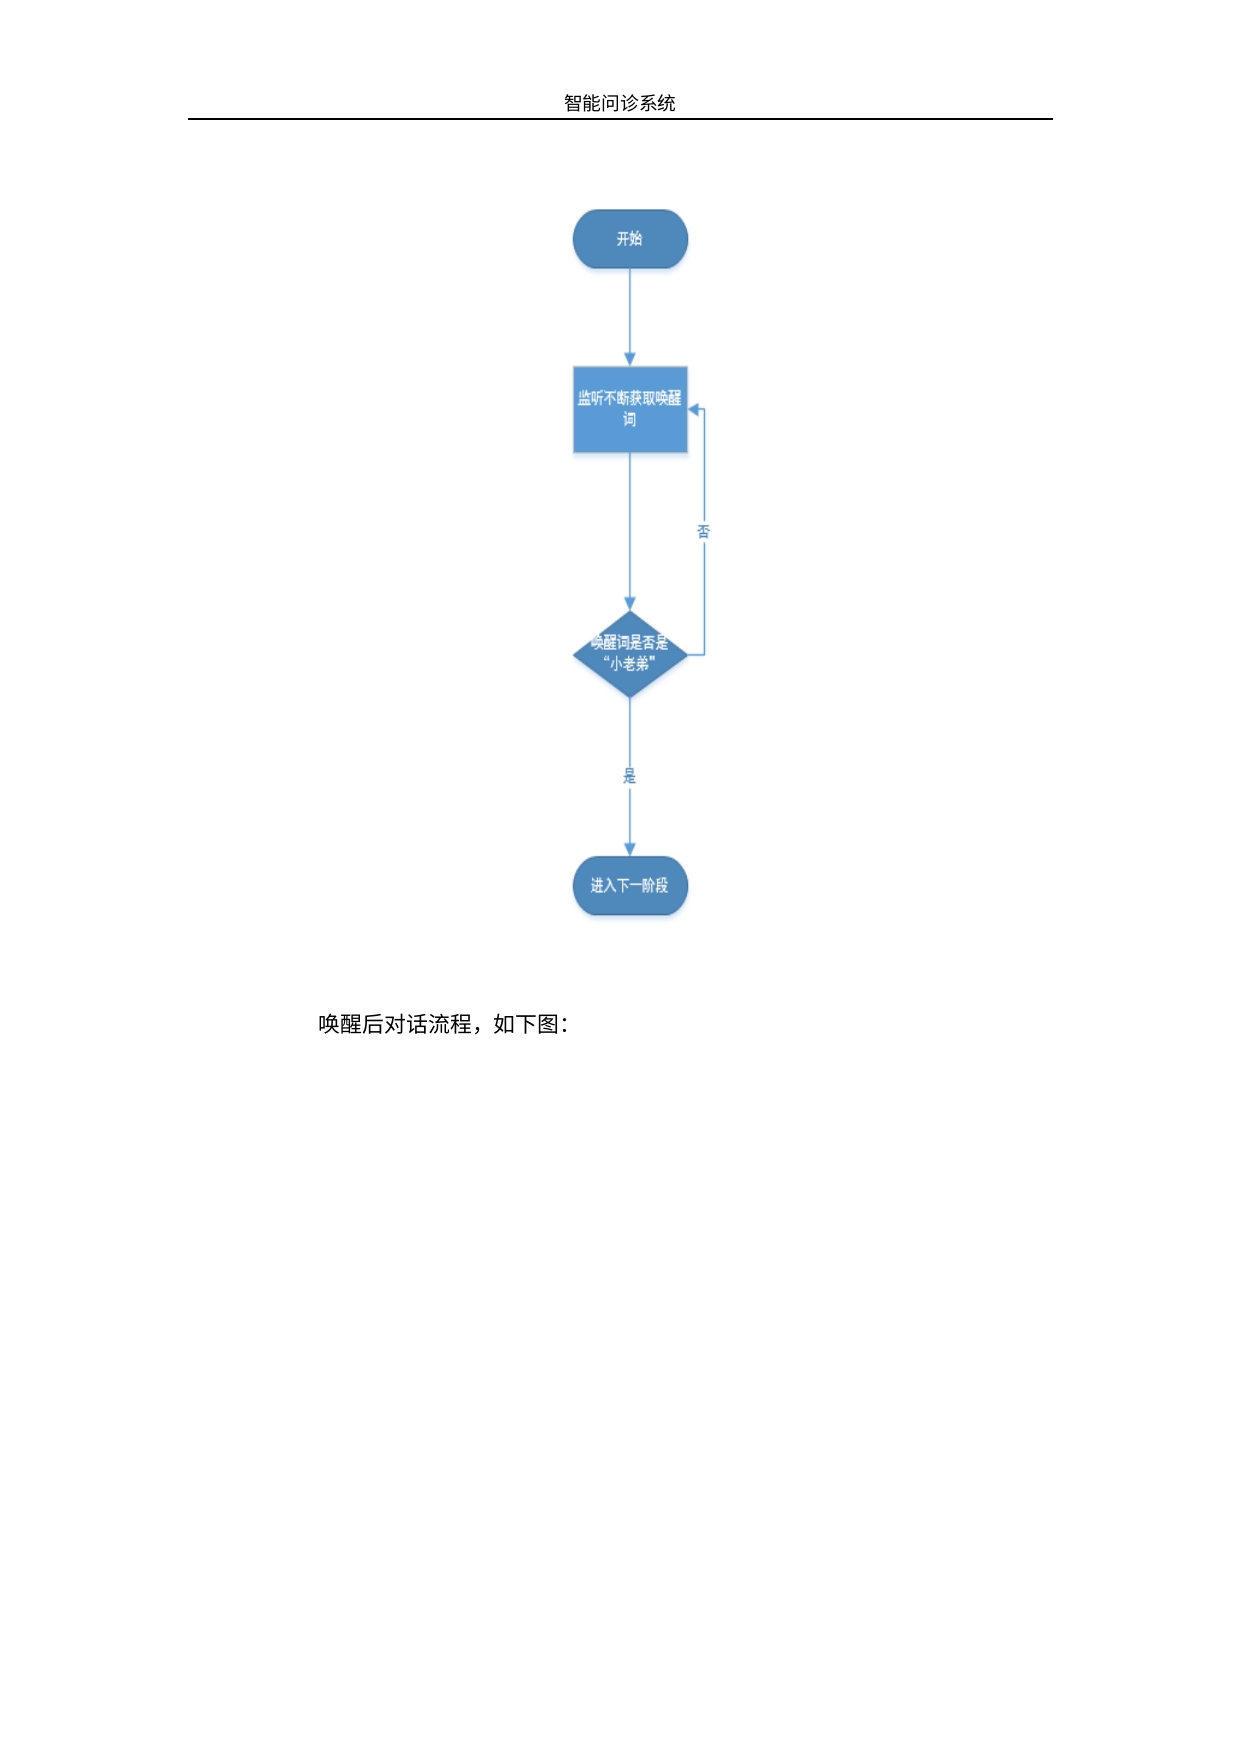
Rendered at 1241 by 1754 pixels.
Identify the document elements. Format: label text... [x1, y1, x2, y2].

list 唤醒后对话流程，如下图： [319, 1007, 1053, 1039]
picture [318, 162, 942, 993]
